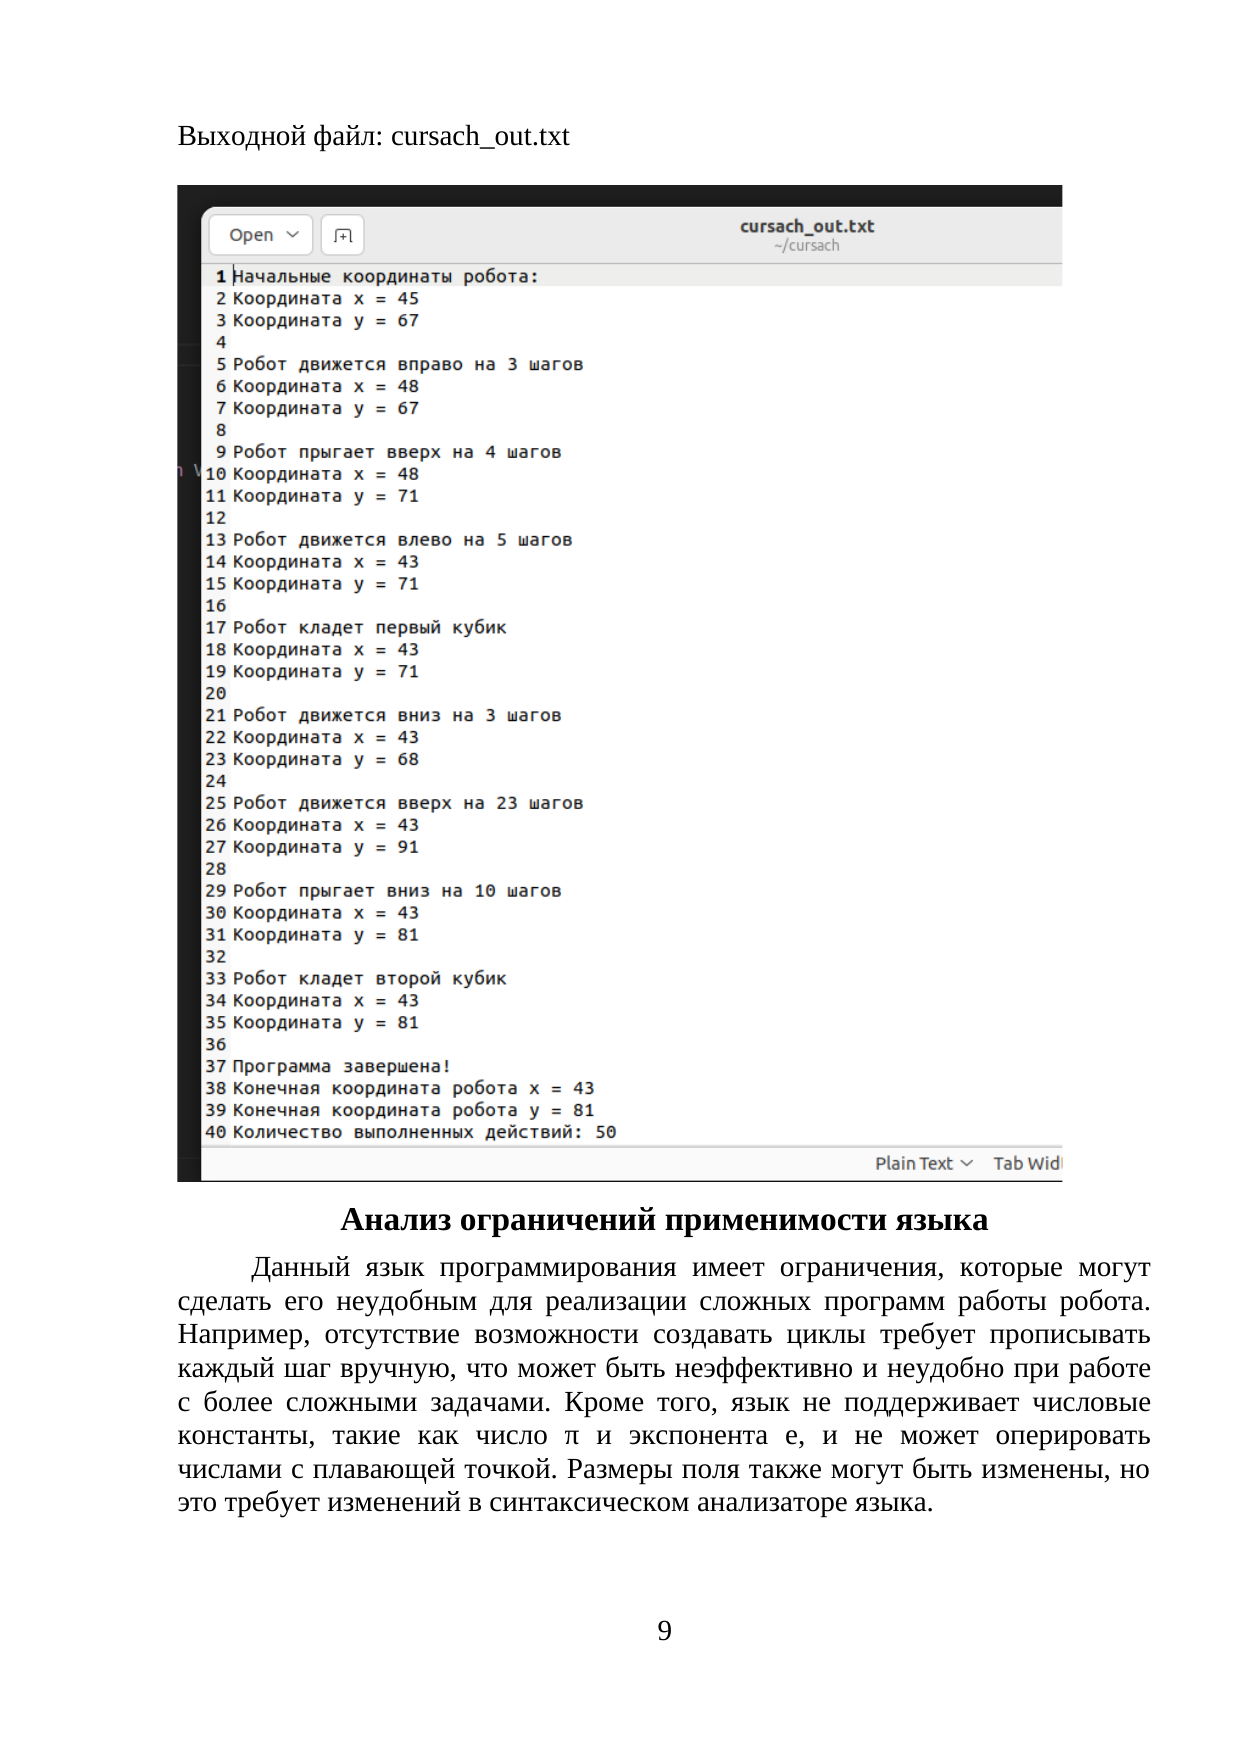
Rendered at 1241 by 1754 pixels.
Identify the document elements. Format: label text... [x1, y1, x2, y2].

text Данный язык программирования имеет ограничения, которые могут сделать его неудобным для реализации сложных программ работы робота. Например, отсутствие возможности создавать циклы требует прописывать каждый шаг вручную, что может быть неэффективно и неудобно при работе с более сложными задачами. Кроме того, язык не поддерживает числовые константы, такие как число π и экспонента e, и не может оперировать числами с плавающей точкой. Размеры поля также могут быть изменены, но это требует изменений в синтаксическом анализаторе языка. [177, 1249, 1152, 1518]
subtitle Анализ ограничений применимости языка [177, 1199, 1152, 1237]
text Выходной файл: cursach_out.txt [177, 118, 1152, 152]
picture [177, 185, 1063, 1182]
